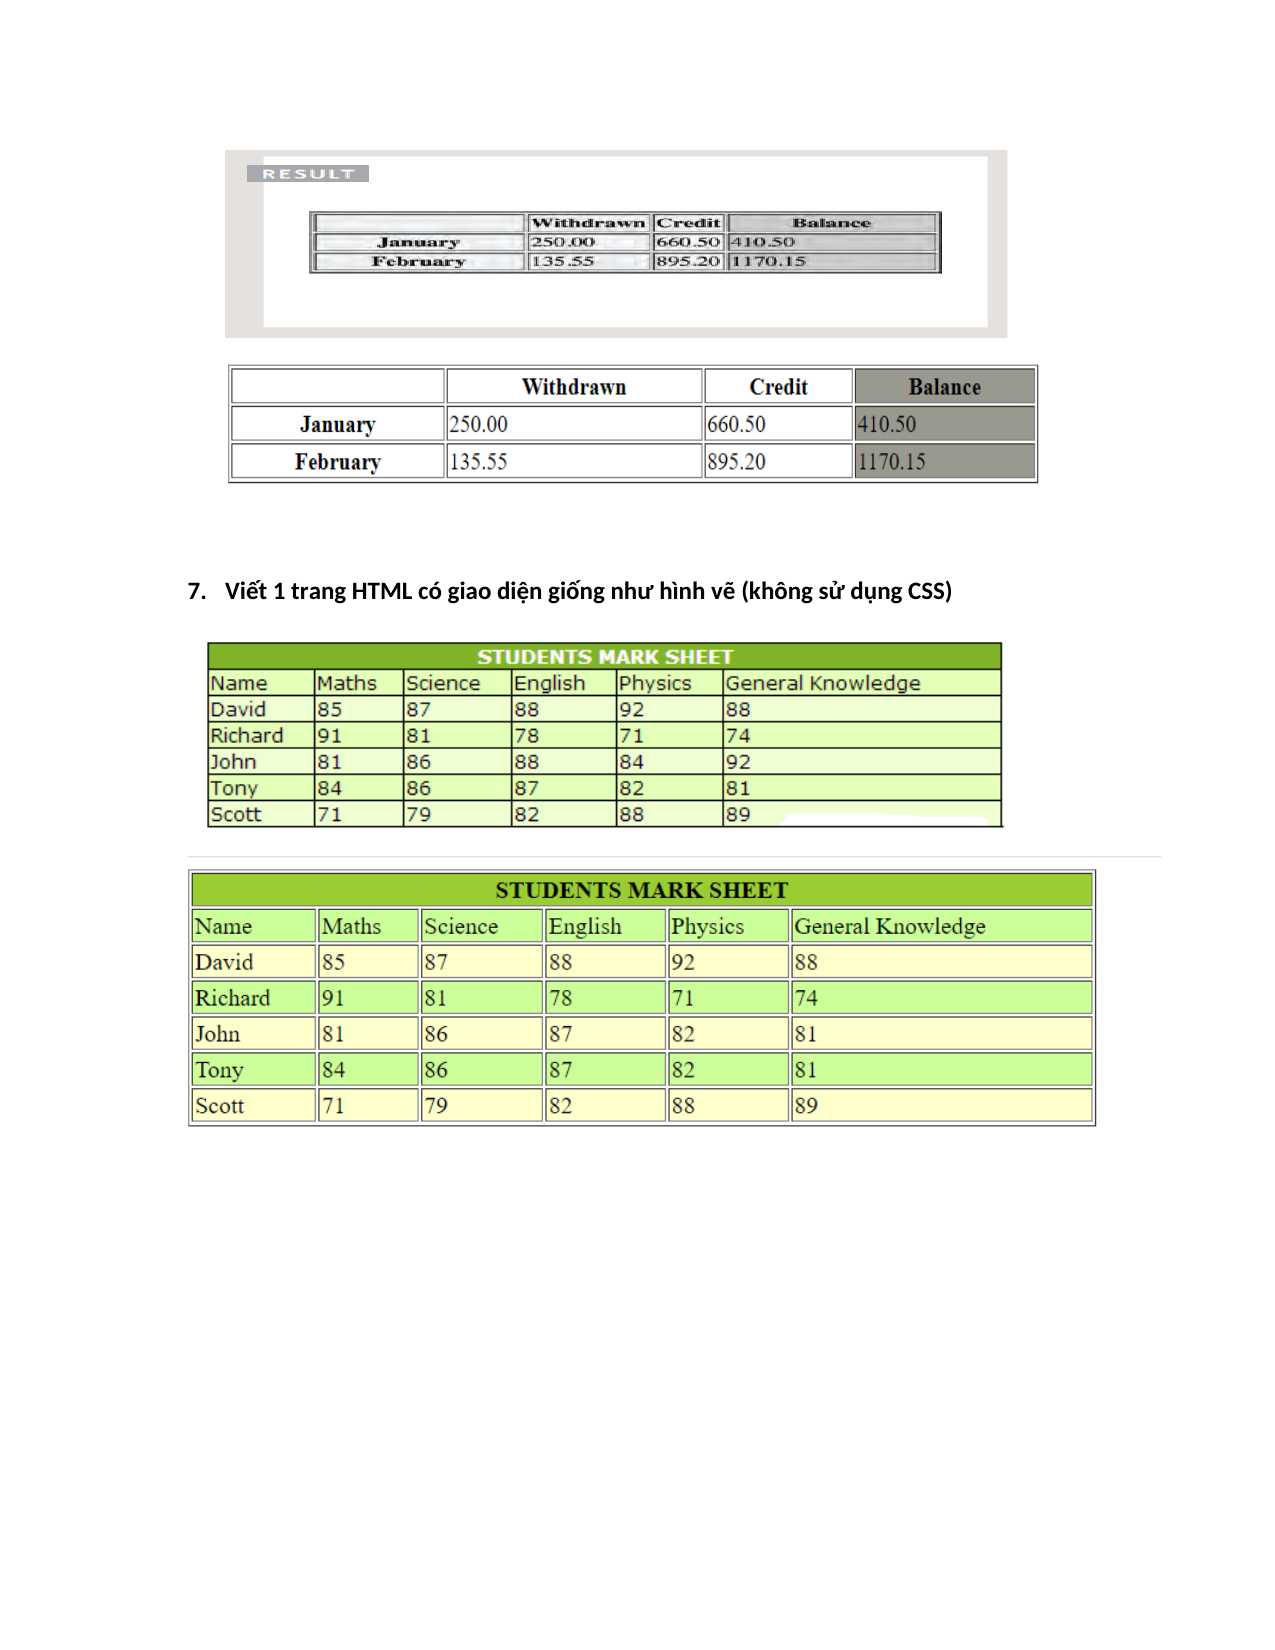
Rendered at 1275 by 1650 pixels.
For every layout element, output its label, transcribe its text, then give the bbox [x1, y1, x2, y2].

picture [187, 855, 1162, 1172]
list Viết 1 trang HTML có giao diện giống như hình vẽ (không sử dụng CSS) [187, 575, 1125, 605]
picture [187, 624, 1023, 837]
picture [225, 356, 1066, 507]
picture [225, 150, 1008, 338]
